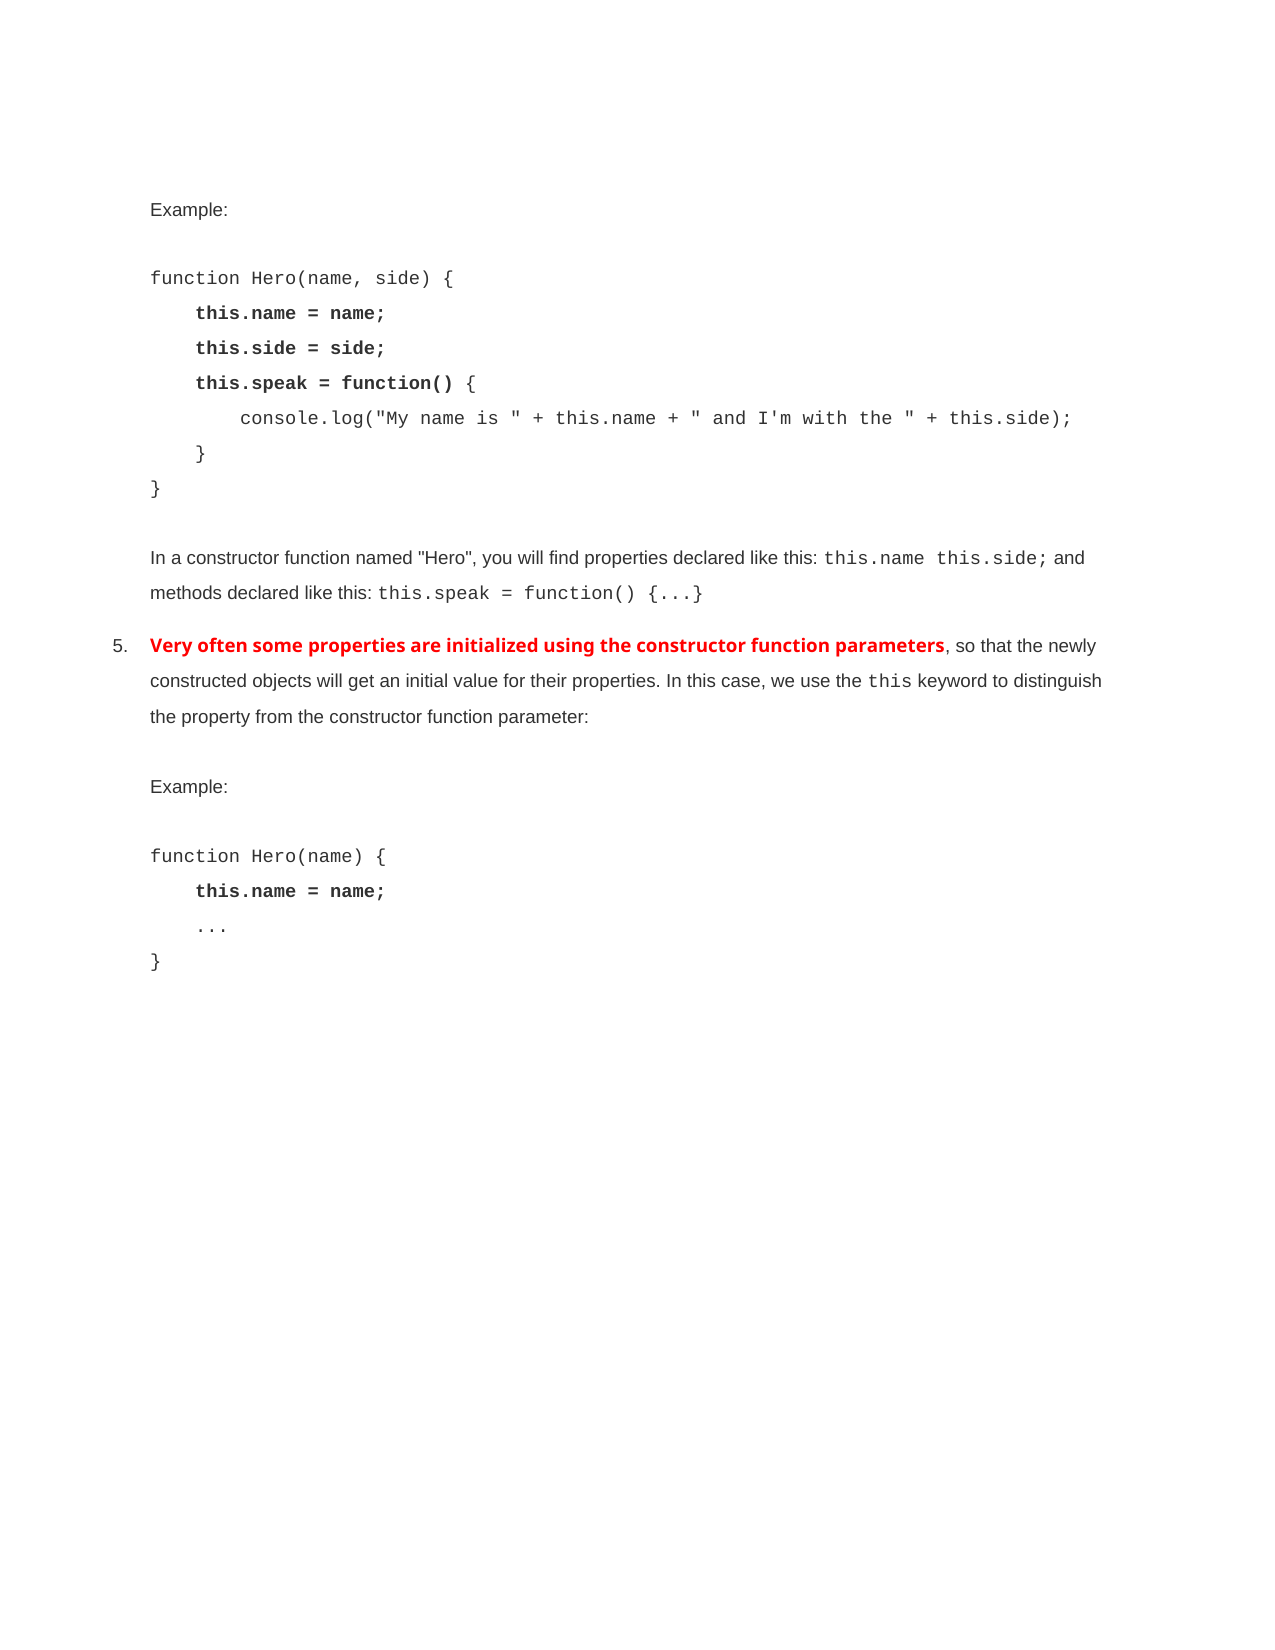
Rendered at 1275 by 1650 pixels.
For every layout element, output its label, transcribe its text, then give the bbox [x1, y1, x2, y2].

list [112, 150, 1125, 605]
list Very often some properties are initialized using the constructor function parameters, so that the newly constructed objects will get an initial value for their properties. In this case, we use the this keyword to distinguish the property from the constructor function parameter: Example: function Hero(name) { this.name = name; ... } [112, 623, 1125, 973]
